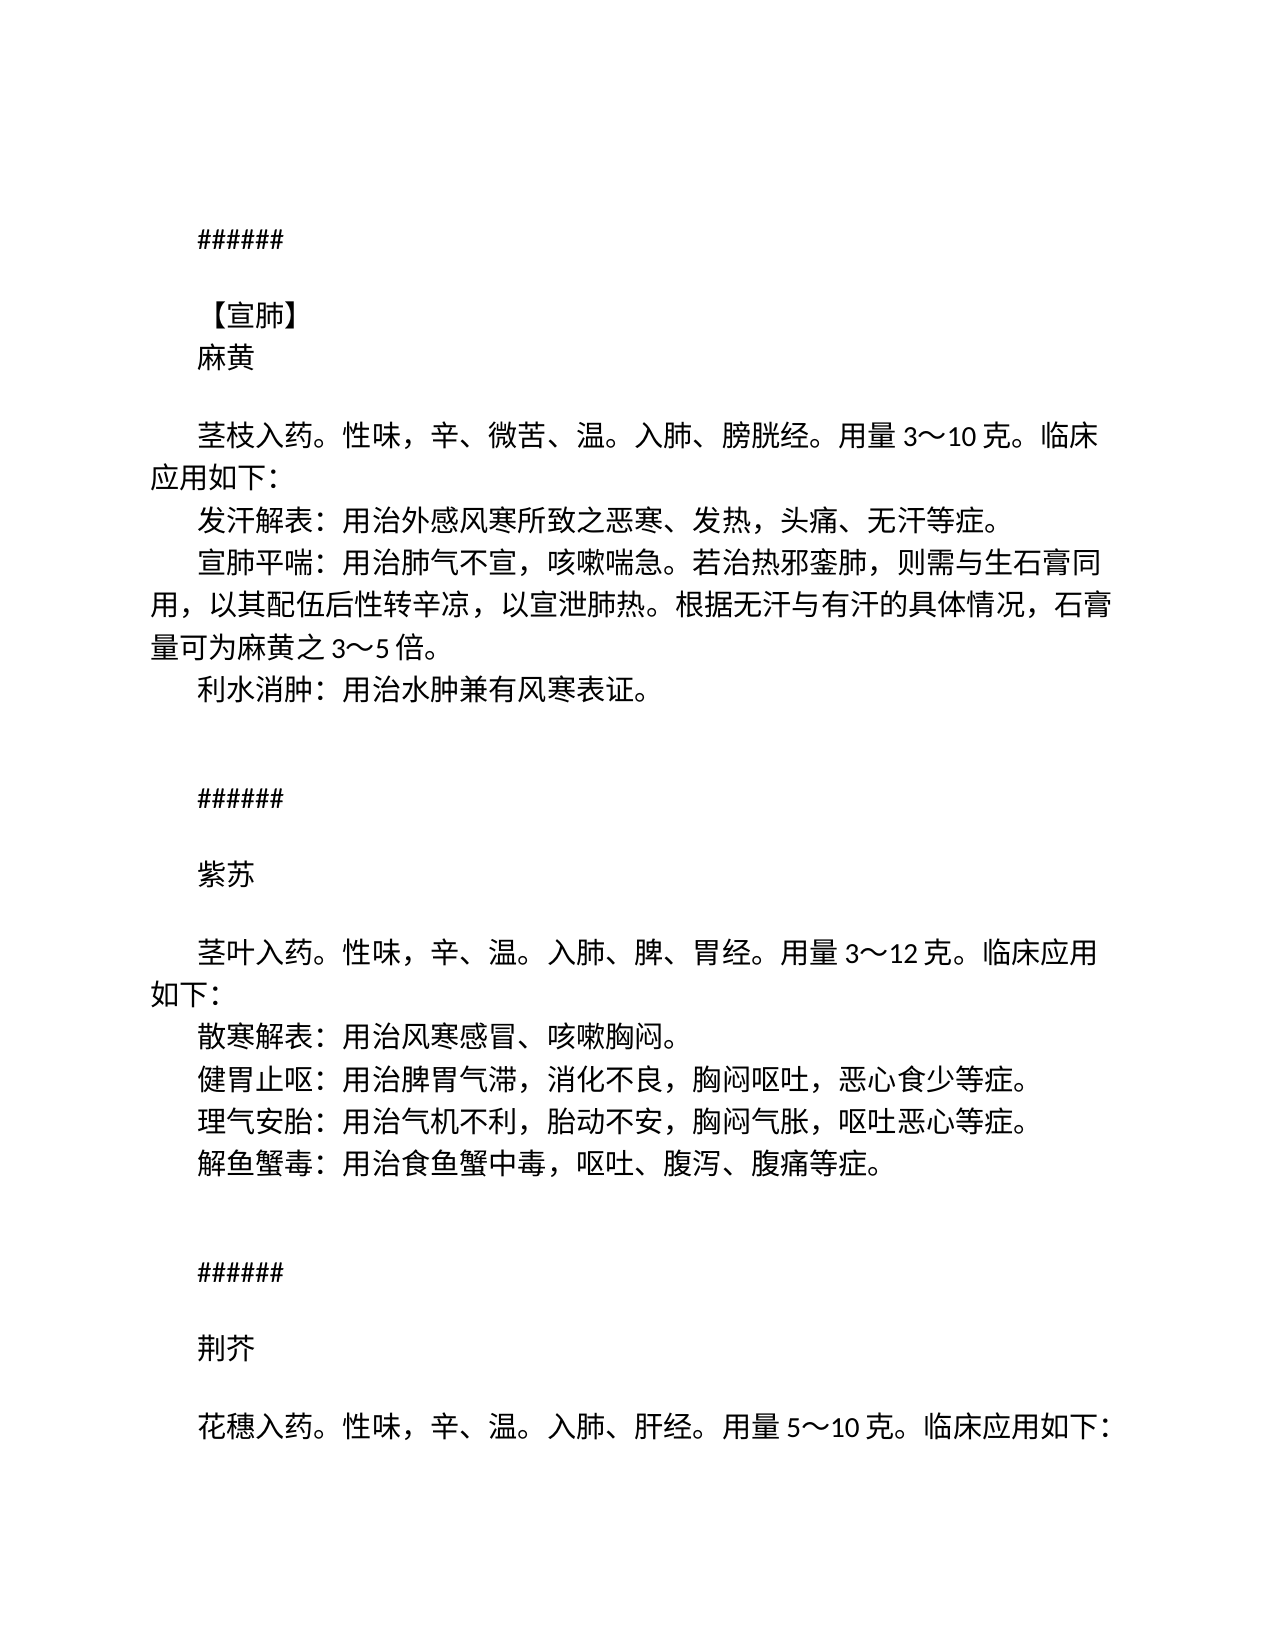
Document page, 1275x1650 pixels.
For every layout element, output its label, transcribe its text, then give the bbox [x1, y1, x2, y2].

text 花穗入药。性味，辛、温。入肺、肝经。用量5～10克。临床应用如下： [150, 1403, 1125, 1446]
text 宣肺平喘：用治肺气不宣，咳嗽喘急。若治热邪銮肺，则需与生石膏同用，以其配伍后性转辛凉，以宣泄肺热。根据无汗与有汗的具体情况，石膏量可为麻黄之3～5倍。 [150, 539, 1125, 666]
text 茎枝入药。性味，辛、微苦、温。入肺、膀胱经。用量3～10克。临床应用如下： [150, 413, 1125, 497]
text 发汗解表：用治外感风寒所致之恶寒、发热，头痛、无汗等症。 [150, 497, 1125, 539]
text 紫苏 [150, 851, 1125, 893]
text ###### [150, 780, 1125, 816]
text 麻黄 [150, 335, 1125, 377]
text 解鱼蟹毒：用治食鱼蟹中毒，呕吐、腹泻、腹痛等症。 [150, 1141, 1125, 1183]
text 利水消肿：用治水肿兼有风寒表证。 [150, 666, 1125, 709]
text 【宣肺】 [150, 292, 1125, 335]
text 健胃止呕：用治脾胃气滞，消化不良，胸闷呕吐，恶心食少等症。 [150, 1056, 1125, 1098]
text 茎叶入药。性味，辛、温。入肺、脾、胃经。用量3～12克。临床应用如下： [150, 929, 1125, 1014]
text ###### [150, 221, 1125, 257]
text 散寒解表：用治风寒感冒、咳嗽胸闷。 [150, 1014, 1125, 1056]
text 理气安胎：用治气机不利，胎动不安，胸闷气胀，呕吐恶心等症。 [150, 1098, 1125, 1141]
text ###### [150, 1254, 1125, 1290]
text 荆芥 [150, 1325, 1125, 1368]
